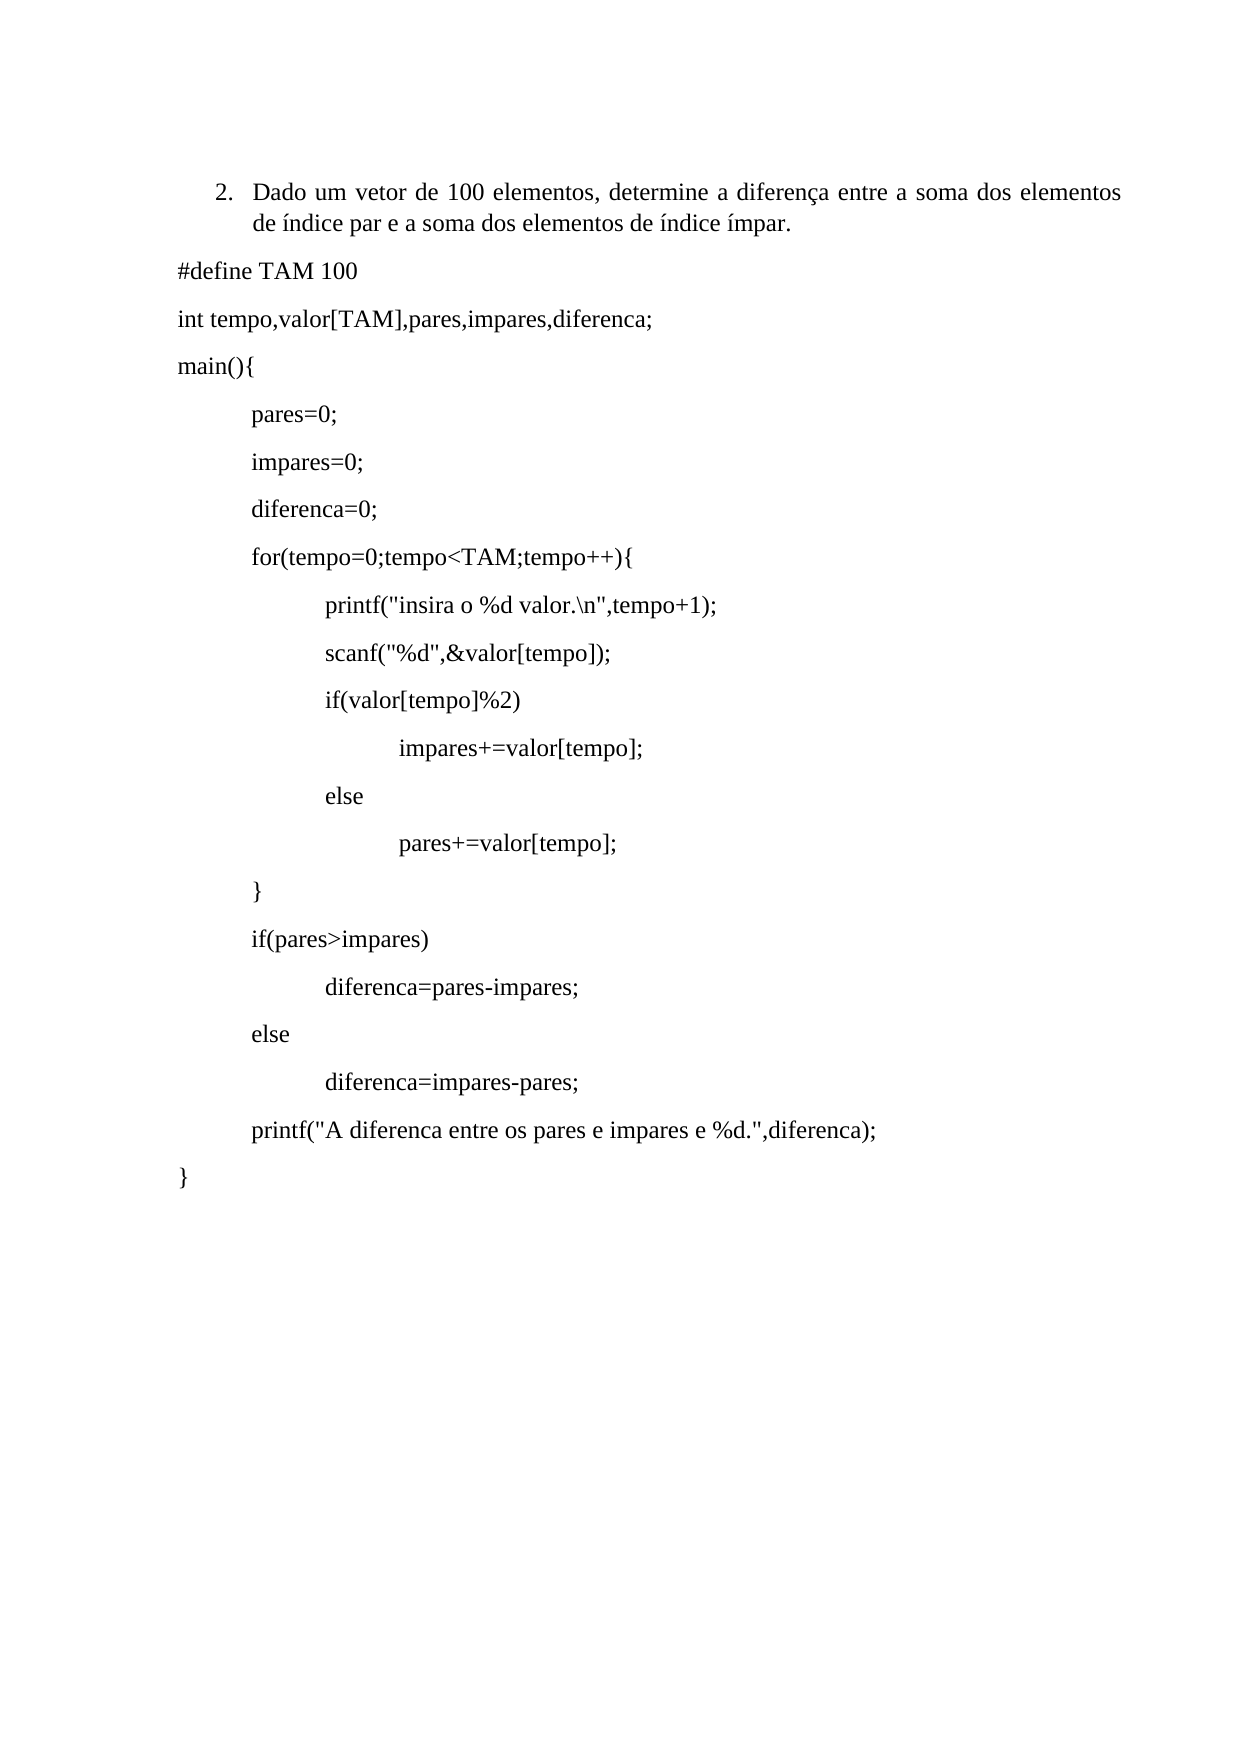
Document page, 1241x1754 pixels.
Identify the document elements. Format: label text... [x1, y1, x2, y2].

text pares=0; [177, 399, 1122, 428]
text diferenca=impares-pares; [177, 1067, 1122, 1096]
text if(valor[tempo]%2) [177, 685, 1122, 714]
text printf("A diferenca entre os pares e impares e %d.",diferenca); [177, 1115, 1122, 1143]
text diferenca=pares-impares; [177, 972, 1122, 1000]
text scanf("%d",&valor[tempo]); [177, 638, 1122, 666]
text diferenca=0; [177, 494, 1122, 523]
text else [177, 1019, 1122, 1048]
text main(){ [177, 351, 1122, 380]
text if(pares>impares) [177, 924, 1122, 953]
text impares+=valor[tempo]; [177, 733, 1122, 762]
text } [177, 876, 1122, 905]
text for(tempo=0;tempo<TAM;tempo++){ [177, 542, 1122, 571]
text else [177, 781, 1122, 809]
text impares=0; [177, 447, 1122, 476]
text pares+=valor[tempo]; [177, 828, 1122, 857]
text #define TAM 100 [177, 256, 1122, 285]
text int tempo,valor[TAM],pares,impares,diferenca; [177, 304, 1122, 332]
list Dado um vetor de 100 elementos, determine a diferença entre a soma dos elementos de índice par e a soma dos elementos de índice ímpar. [215, 177, 1122, 237]
text printf("insira o %d valor.\n",tempo+1); [177, 590, 1122, 619]
text } [177, 1162, 1122, 1191]
